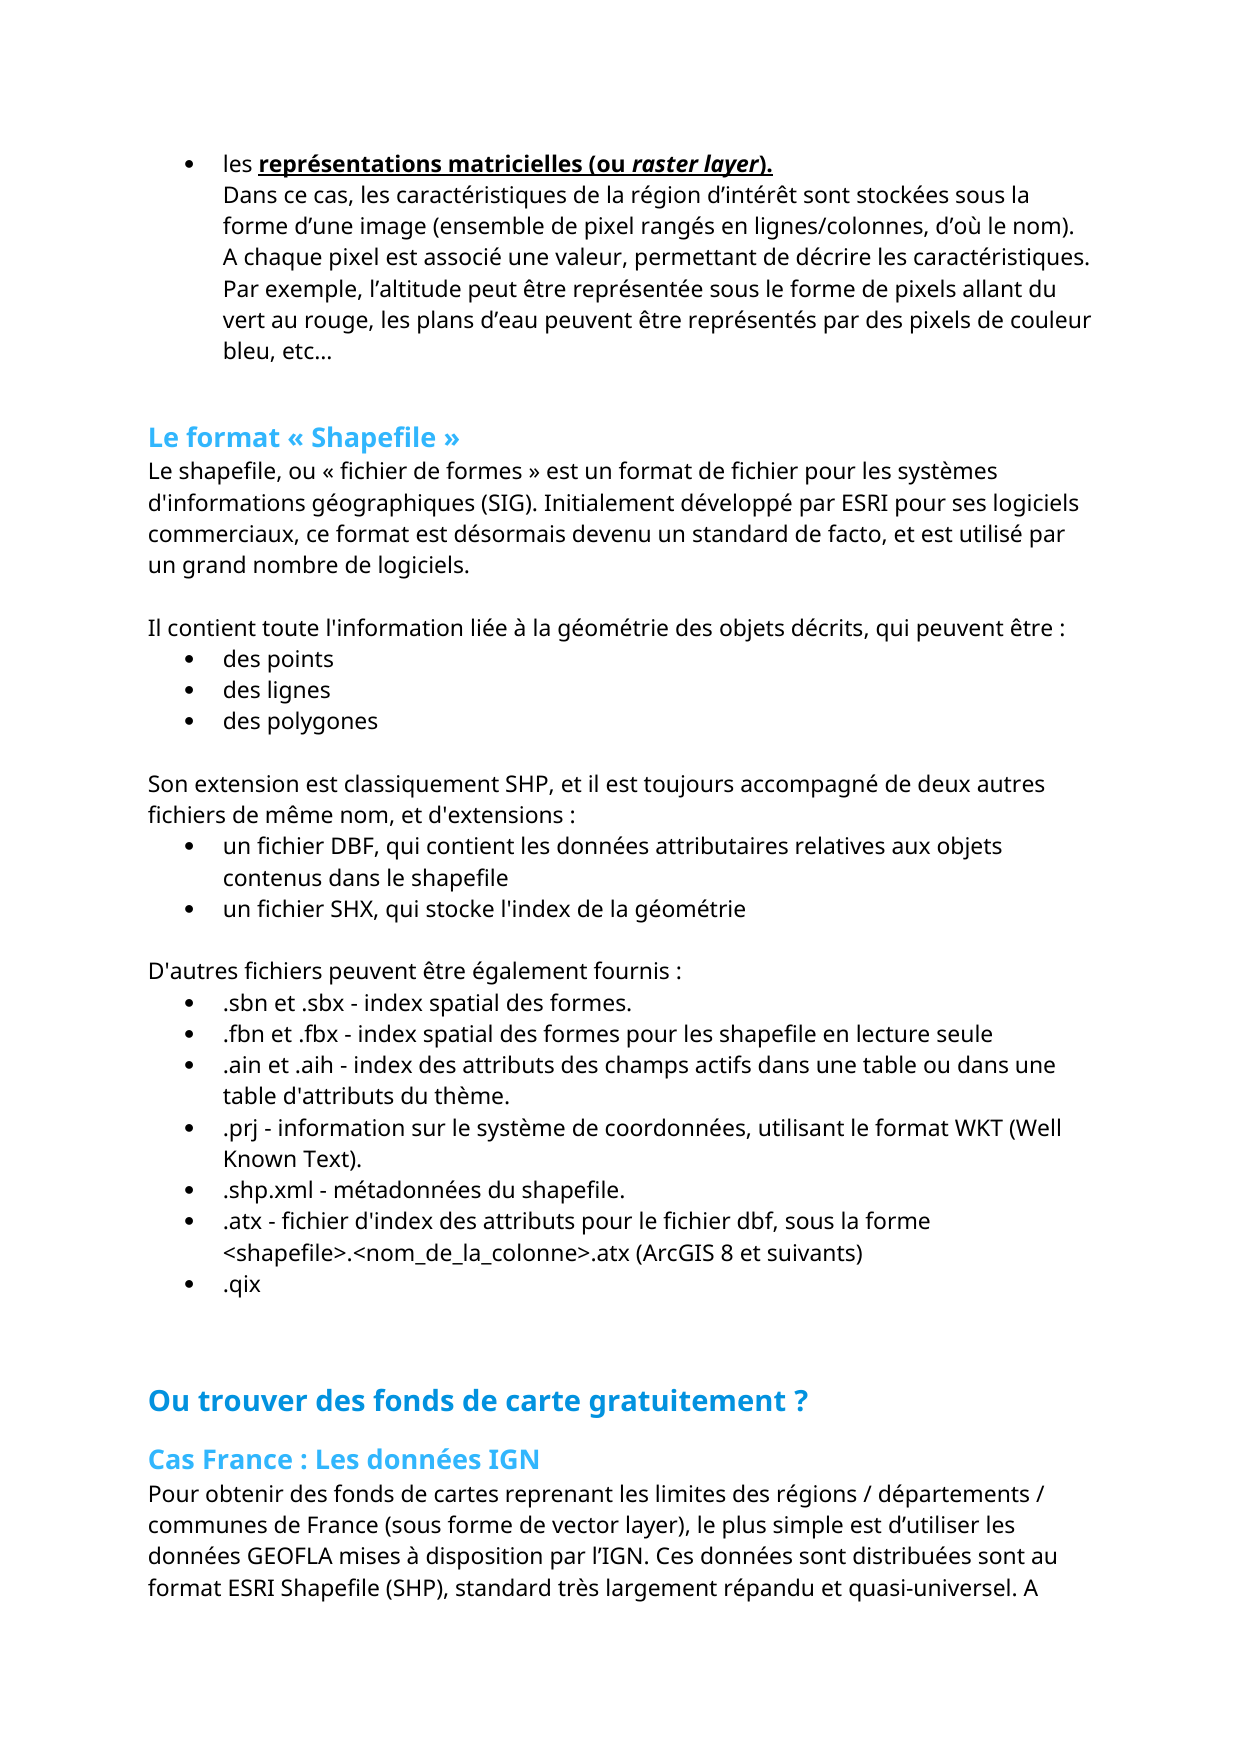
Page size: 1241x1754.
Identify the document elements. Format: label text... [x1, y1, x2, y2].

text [148, 1478, 1093, 1603]
text Son extension est classiquement SHP, et il est toujours accompagné de deux autres fichiers de même nom, et d'extensions : [148, 768, 1093, 830]
list .sbn et .sbx - index spatial des formes. [185, 987, 1093, 1018]
list .fbn et .fbx - index spatial des formes pour les shapefile en lecture seule [185, 1018, 1093, 1049]
list .atx - fichier d'index des attributs pour le fichier dbf, sous la forme <shapefile>.<nom_de_la_colonne>.atx (ArcGIS 8 et suivants) [185, 1205, 1093, 1268]
subtitle Ou trouver des fonds de carte gratuitement ? [148, 1380, 1093, 1420]
list .shp.xml - métadonnées du shapefile. [185, 1174, 1093, 1205]
list des lignes [185, 674, 1093, 705]
list Dans ce cas, les caractéristiques de la région d’intérêt sont stockées sous la forme d’une image (ensemble de pixel rangés en lignes/colonnes, d’où le nom). A chaque pixel est associé une valeur, permettant de décrire les caractéristiques. Par exemple, l’altitude peut être représentée sous le forme de pixels allant du vert au rouge, les plans d’eau peuvent être représentés par des pixels de couleur bleu, etc… [223, 179, 1093, 366]
list des points [185, 643, 1093, 674]
list .prj - information sur le système de coordonnées, utilisant le format WKT (Well Known Text). [185, 1112, 1093, 1174]
subtitle Le format « Shapefile » [148, 418, 1093, 455]
list des polygones [185, 705, 1093, 737]
text Il contient toute l'information liée à la géométrie des objets décrits, qui peuvent être : [148, 612, 1093, 643]
list .ain et .aih - index des attributs des champs actifs dans une table ou dans une table d'attributs du thème. [185, 1049, 1093, 1112]
list un fichier DBF, qui contient les données attributaires relatives aux objets contenus dans le shapefile [185, 830, 1093, 893]
subtitle Cas France : Les données IGN [148, 1441, 1093, 1478]
text Le shapefile, ou « fichier de formes » est un format de fichier pour les systèmes d'informations géographiques (SIG). Initialement développé par ESRI pour ses logiciels commerciaux, ce format est désormais devenu un standard de facto, et est utilisé par un grand nombre de logiciels. [148, 455, 1093, 580]
list .qix [185, 1268, 1093, 1299]
list un fichier SHX, qui stocke l'index de la géométrie [185, 893, 1093, 924]
list les représentations matricielles (ou raster layer). [185, 148, 1093, 179]
text D'autres fichiers peuvent être également fournis : [148, 955, 1093, 987]
